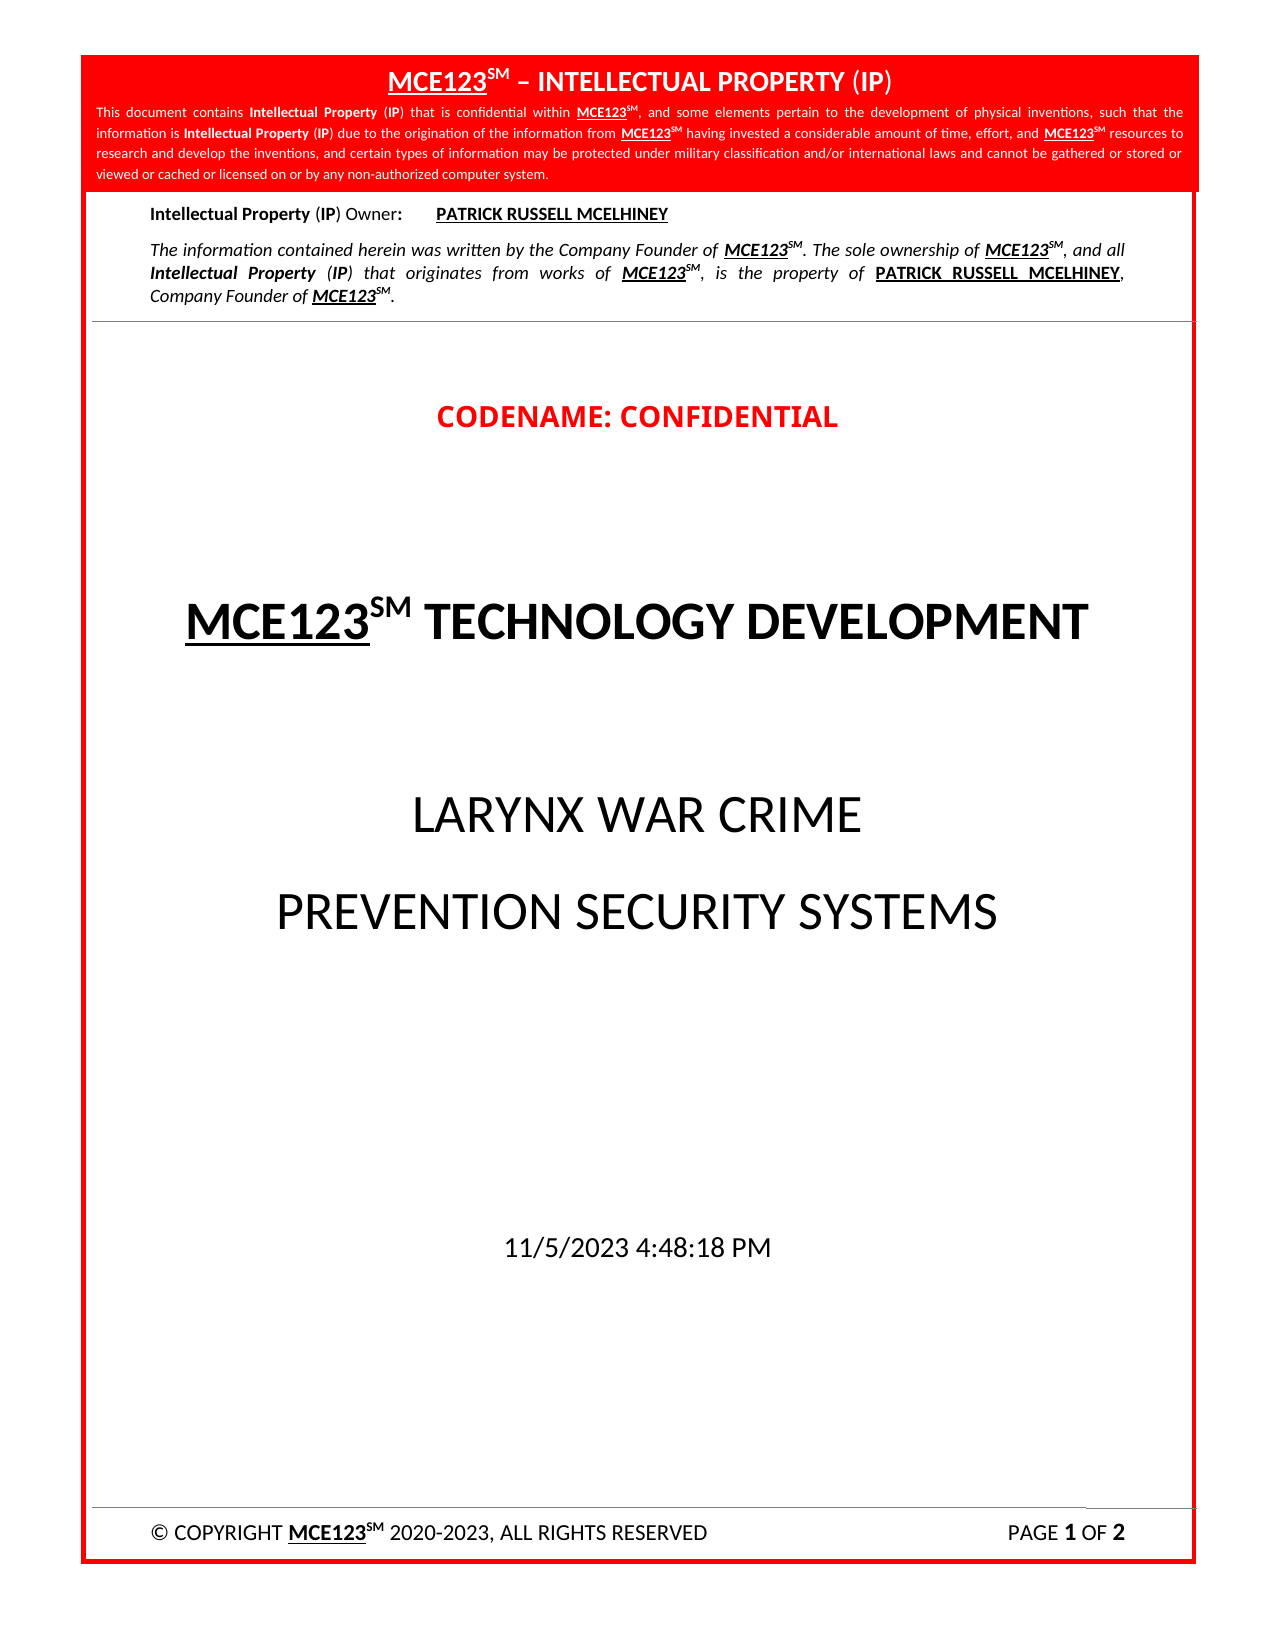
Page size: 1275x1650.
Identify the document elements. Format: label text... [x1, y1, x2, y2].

text CODENAME: CONFIDENTIAL [150, 396, 1125, 436]
text MCE123SM TECHNOLOGY DEVELOPMENT [150, 586, 1125, 653]
text PREVENTION SECURITY SYSTEMS [150, 877, 1125, 943]
text 11/5/2023 4:48:18 PM [150, 1229, 1125, 1265]
text LARYNX WAR CRIME [150, 780, 1125, 846]
